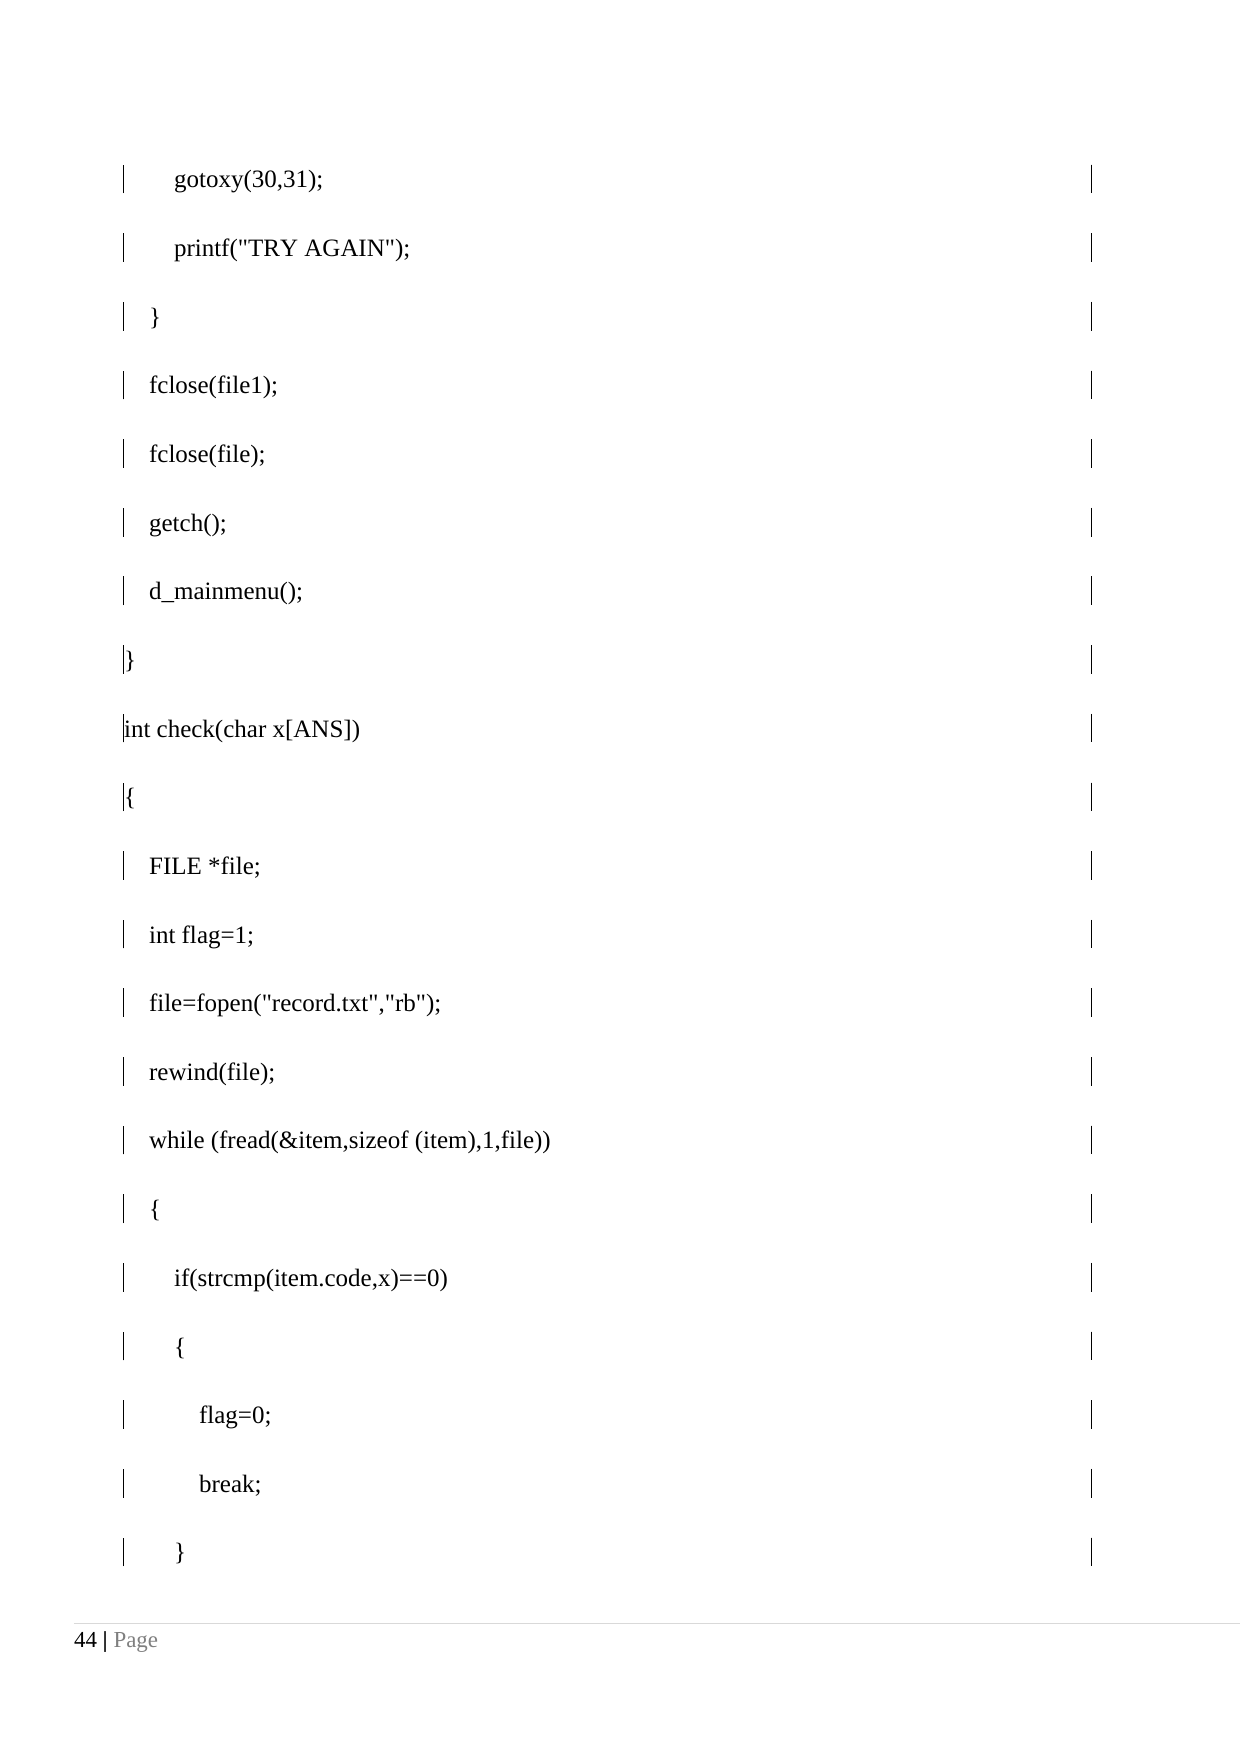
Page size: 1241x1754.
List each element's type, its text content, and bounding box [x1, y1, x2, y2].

text int flag=1; [124, 920, 1091, 948]
text int check(char x[ANS]) [124, 714, 1091, 742]
text if(strcmp(item.code,x)==0) [124, 1263, 1091, 1292]
text fclose(file1); [124, 371, 1091, 399]
text flag=0; [124, 1400, 1091, 1429]
text fclose(file); [124, 439, 1091, 468]
text { [123, 782, 1091, 811]
text d_mainmenu(); [124, 576, 1091, 605]
text break; [124, 1469, 1091, 1498]
text } [124, 302, 1091, 331]
text { [124, 1194, 1091, 1223]
text getch(); [124, 508, 1091, 537]
text rewind(file); [124, 1057, 1091, 1086]
text while (fread(&item,sizeof (item),1,file)) [124, 1126, 1091, 1154]
text } [124, 645, 1091, 674]
text file=fopen("record.txt","rb"); [124, 988, 1091, 1017]
text printf("TRY AGAIN"); [124, 233, 1091, 262]
text FILE *file; [124, 851, 1091, 880]
text gotoxy(30,31); [123, 164, 1091, 193]
text } [123, 1537, 1091, 1566]
text { [124, 1332, 1091, 1360]
